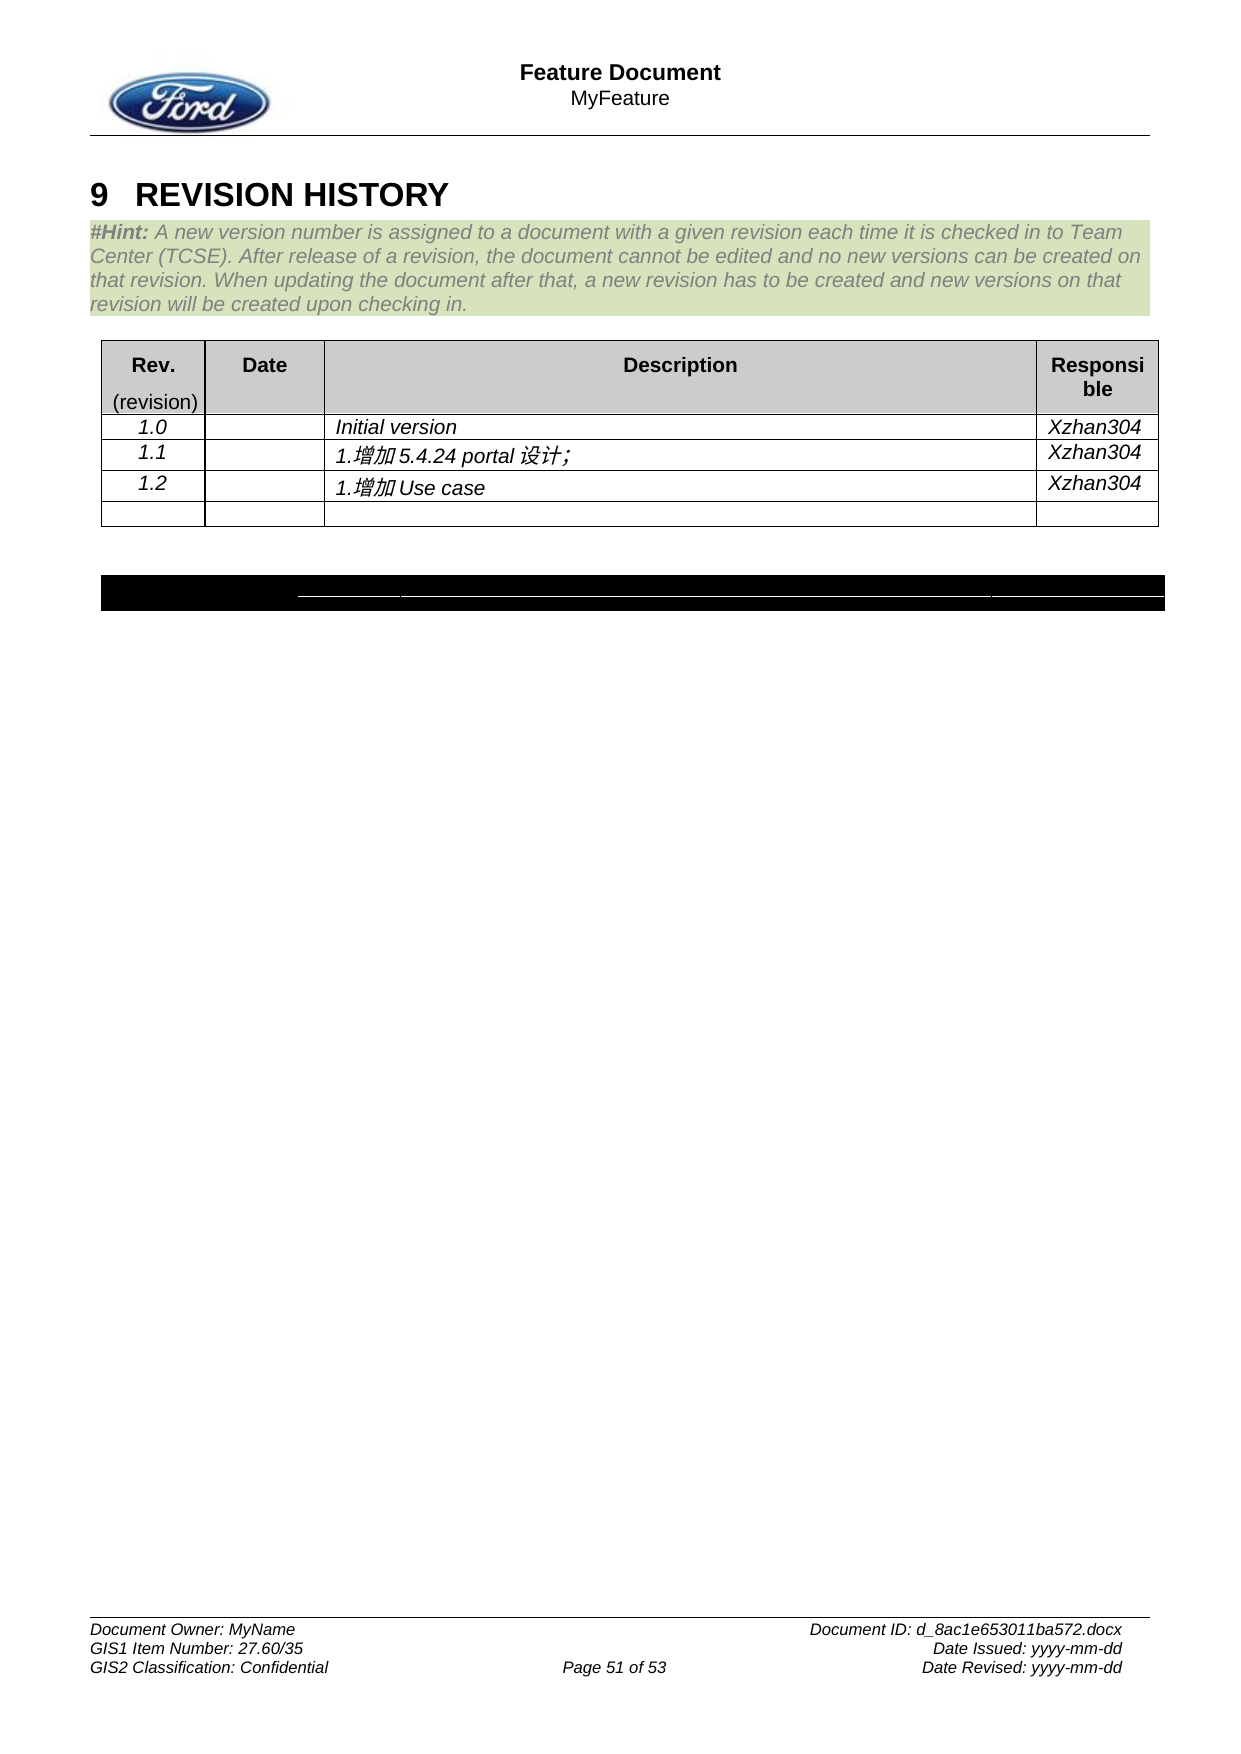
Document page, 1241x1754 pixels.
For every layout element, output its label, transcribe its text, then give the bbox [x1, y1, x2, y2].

table_cell [1037, 502, 1158, 526]
table_header Responsible [1037, 341, 1158, 413]
table_cell [206, 502, 324, 526]
table_header Date [206, 341, 324, 413]
table_cell Initial version [325, 415, 1036, 438]
text #Hint: A new version number is assigned to a document with a given revision each time it is checked in to Team Center (TCSE). After release of a revision, the document cannot be edited and no new versions can be created on that revision. When updating the document after that, a new revision has to be created and new versions on that revision will be created upon checking in. [90, 220, 1150, 316]
table_cell Xzhan304 [1037, 415, 1158, 438]
table_cell [206, 471, 324, 501]
table_cell 1.2 [102, 471, 204, 501]
table_header Description [325, 341, 1036, 413]
picture [89, 53, 290, 154]
table_cell Xzhan304 [1037, 471, 1158, 501]
table_cell 1.增加5.4.24 portal设计； [325, 440, 1036, 470]
table_header Rev. (revision) [102, 341, 204, 413]
table_cell Xzhan304 [1037, 440, 1158, 470]
table_cell [206, 440, 324, 470]
table_cell [206, 415, 324, 438]
subtitle Revision History [90, 175, 1150, 213]
table_cell 1.1 [102, 440, 204, 470]
table_cell [102, 502, 204, 526]
table_cell [325, 502, 1036, 526]
table_cell 1.0 [102, 415, 204, 438]
table_cell 1.增加Use case [325, 471, 1036, 501]
